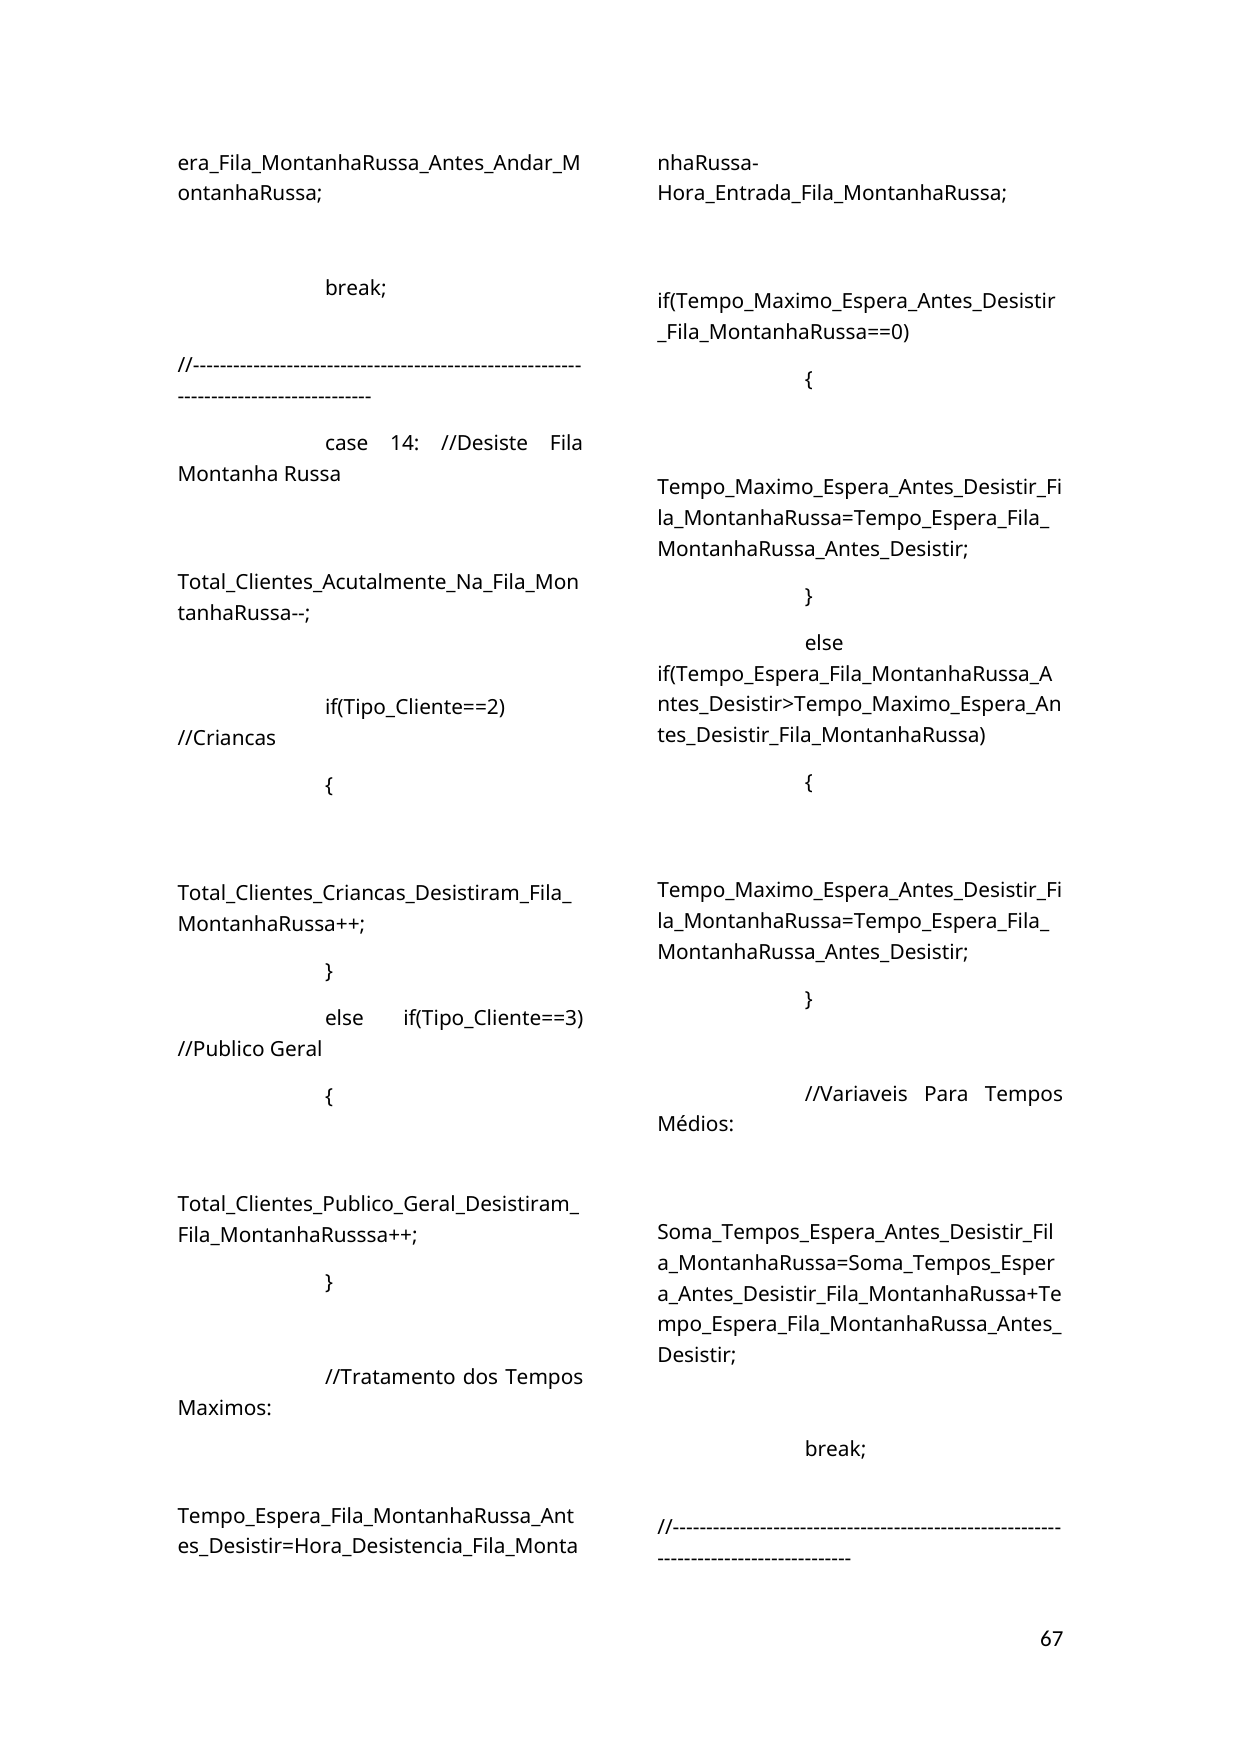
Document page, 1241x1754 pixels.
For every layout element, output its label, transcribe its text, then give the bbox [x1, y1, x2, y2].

text Total_Clientes_Acutalmente_Na_Fila_MontanhaRussa--; [177, 506, 583, 626]
text { [177, 770, 583, 798]
text break; [657, 1434, 1063, 1463]
text if(Tempo_Maximo_Espera_Antes_Desistir_Fila_MontanhaRussa==0) [657, 226, 1063, 345]
text Tempo_Maximo_Espera_Antes_Desistir_Fila_MontanhaRussa=Tempo_Espera_Fila_MontanhaRussa_Antes_Desistir; [657, 815, 1063, 965]
text break; [177, 273, 583, 301]
text } [657, 581, 1063, 609]
text Tempo_Espera_Fila_MontanhaRussa_Antes_Desistir=Hora_Desistencia_Fila_MontanhaRussa-Hora_Entrada_Fila_MontanhaRussa; [657, 148, 1063, 207]
text Tempo_Maximo_Espera_Antes_Desistir_Fila_MontanhaRussa=Tempo_Espera_Fila_MontanhaRussa_Antes_Desistir; [657, 412, 1063, 562]
text { [657, 364, 1063, 393]
text } [177, 956, 583, 984]
text Total_Clientes_Criancas_Desistiram_Fila_MontanhaRussa++; [177, 817, 583, 937]
text if(Tipo_Cliente==2) //Criancas [177, 692, 583, 751]
text //Tratamento dos Tempos Maximos: [177, 1362, 583, 1421]
text } [177, 1267, 583, 1296]
text { [657, 767, 1063, 796]
text Total_Clientes_Publico_Geral_Desistiram_Fila_MontanhaRusssa++; [177, 1129, 583, 1248]
text //--------------------------------------------------------------------------------------- [177, 320, 583, 409]
text Tempo_Espera_Fila_MontanhaRussa_Antes_Desistir=Hora_Desistencia_Fila_MontanhaRussa-Hora_Entrada_Fila_MontanhaRussa; [177, 1440, 583, 1560]
text //Variaveis Para Tempos Médios: [657, 1079, 1063, 1138]
text else if(Tempo_Espera_Fila_MontanhaRussa_Antes_Desistir>Tempo_Maximo_Espera_Antes_Desistir_Fila_MontanhaRussa) [657, 628, 1063, 748]
text case 14: //Desiste Fila Montanha Russa [177, 428, 583, 487]
text } [657, 984, 1063, 1012]
text //--------------------------------------------------------------------------------------- [657, 1482, 1063, 1571]
text Soma_Tempos_Espera_Antes_Desistir_Fila_MontanhaRussa=Soma_Tempos_Espera_Antes_Desistir_Fila_MontanhaRussa+Tempo_Espera_Fila_MontanhaRussa_Antes_Desistir; [657, 1157, 1063, 1368]
text { [177, 1081, 583, 1110]
text else if(Tipo_Cliente==3) //Publico Geral [177, 1003, 583, 1062]
